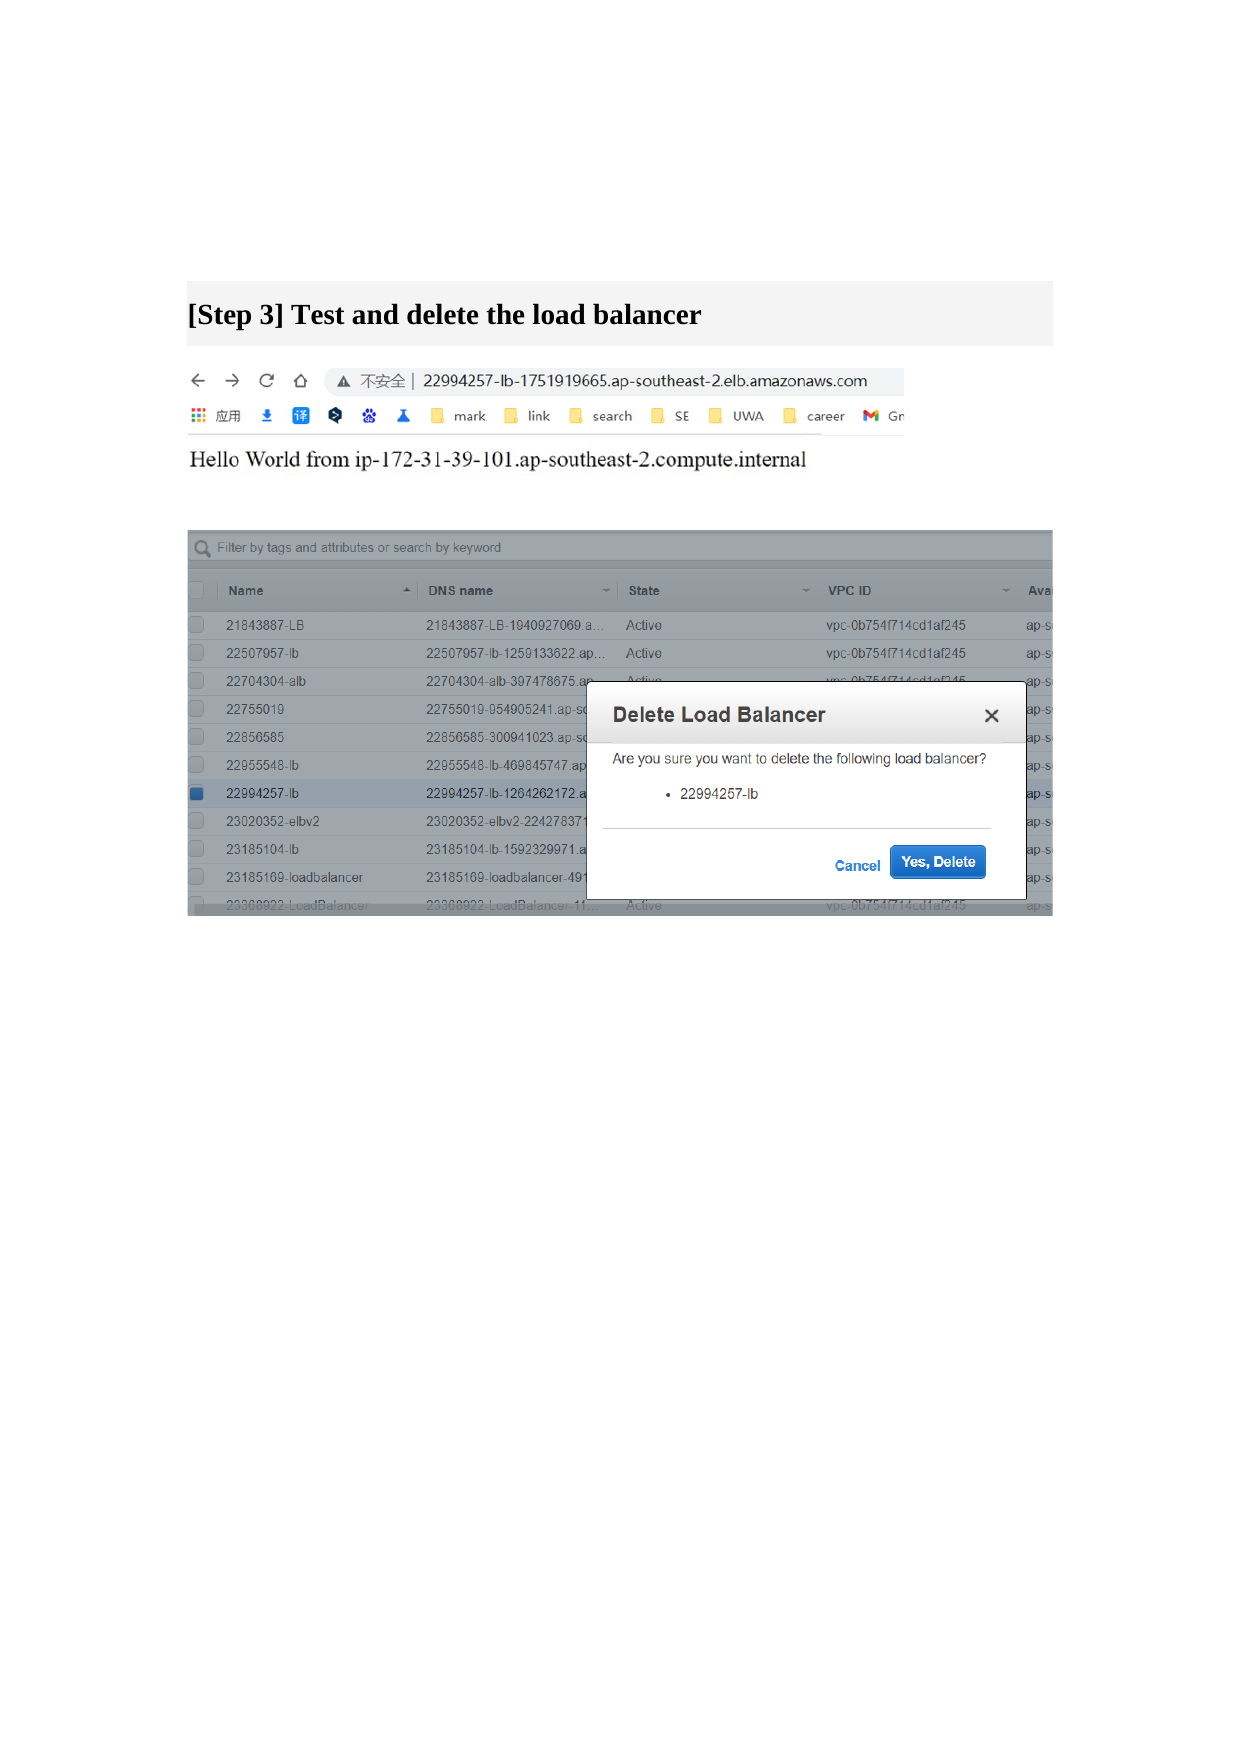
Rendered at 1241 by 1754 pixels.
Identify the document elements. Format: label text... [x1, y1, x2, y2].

subtitle [Step 3] Test and delete the load balancer [187, 281, 1053, 346]
picture [187, 530, 1053, 916]
picture [187, 368, 905, 487]
